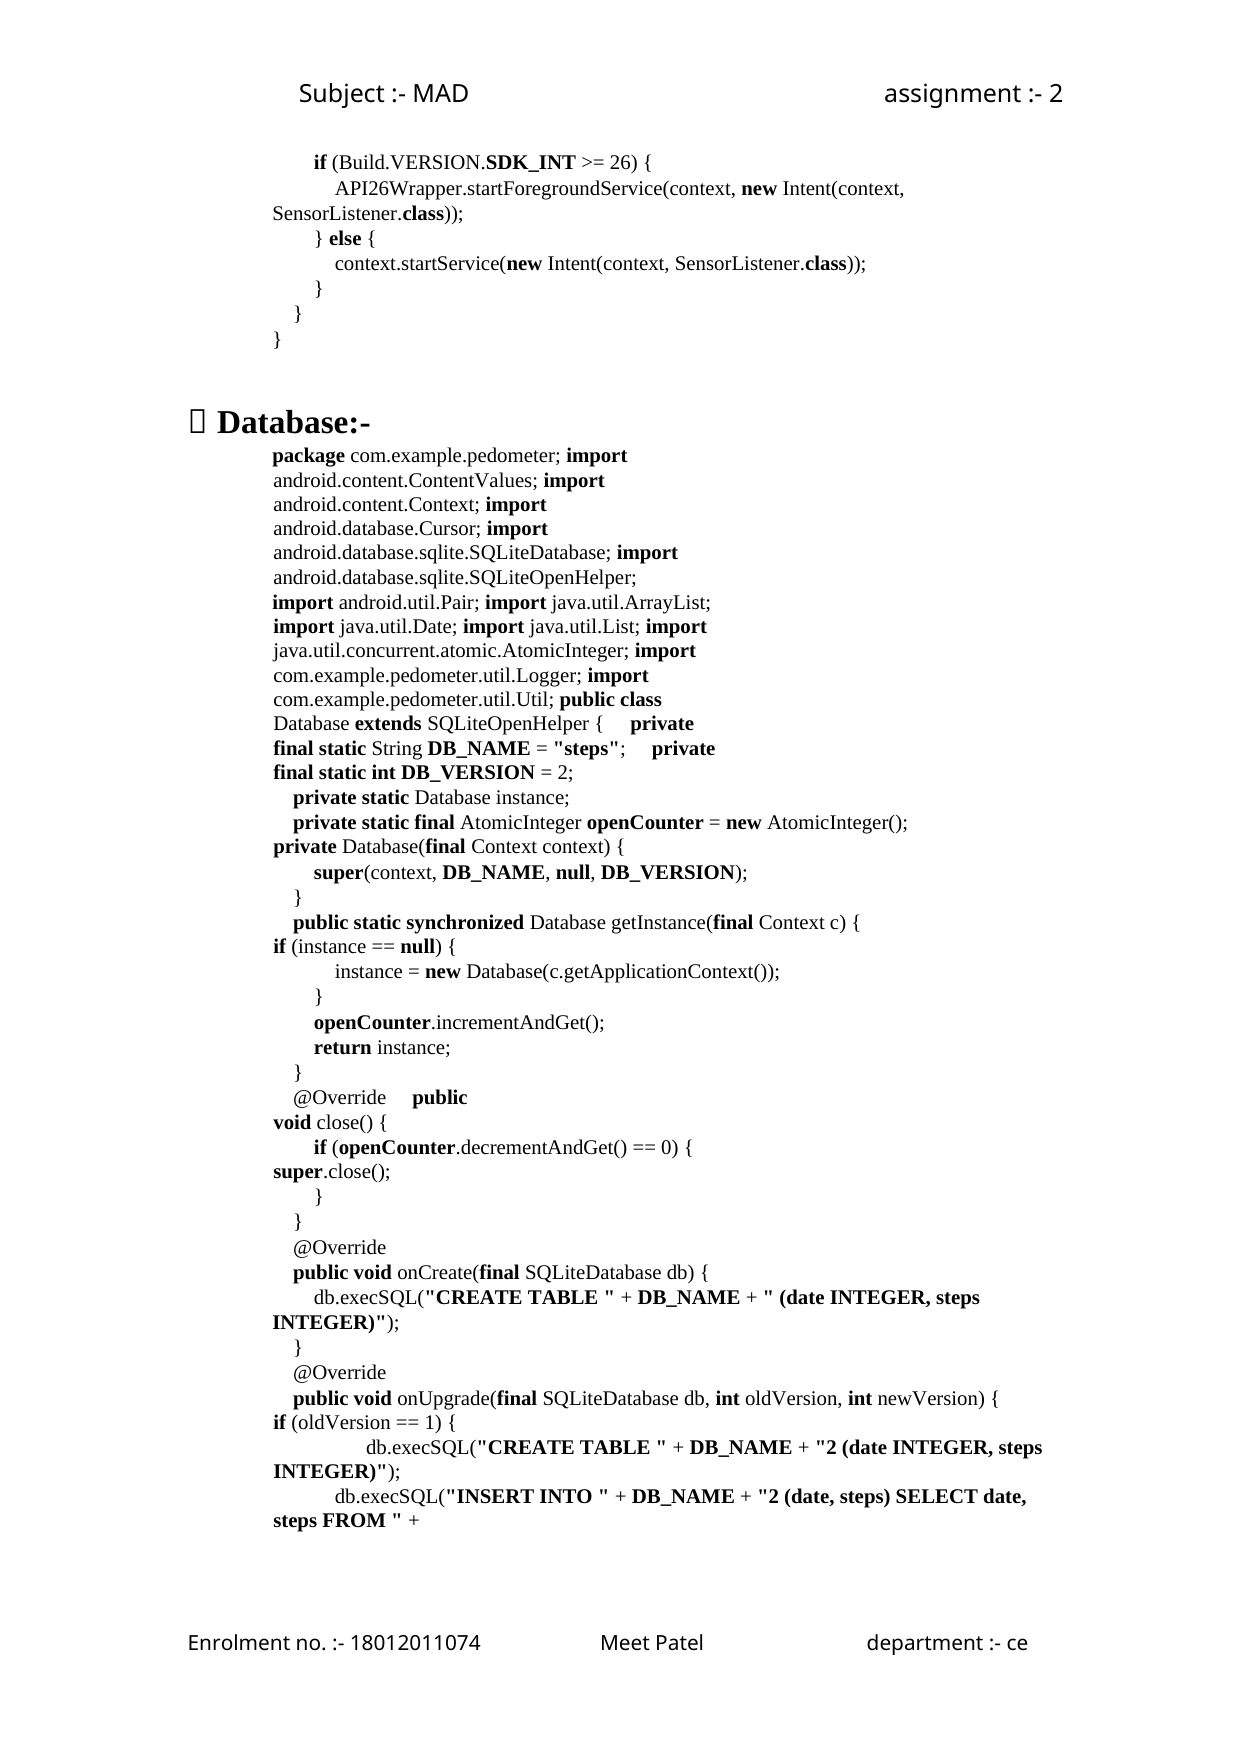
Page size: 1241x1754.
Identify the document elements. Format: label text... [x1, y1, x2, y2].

text } [272, 884, 1075, 909]
text } [272, 327, 1075, 351]
subtitle  Database:- [187, 397, 1077, 443]
text return instance; [272, 1035, 1075, 1059]
text } [272, 276, 1075, 300]
text if (Build.VERSION.SDK_INT >= 26) { [272, 150, 1075, 174]
text super(context, DB_NAME, null, DB_VERSION); [272, 859, 1075, 884]
text package com.example.pedometer; import android.content.ContentValues; import android.content.Context; import android.database.Cursor; import android.database.sqlite.SQLiteDatabase; import android.database.sqlite.SQLiteOpenHelper; [272, 443, 708, 589]
text } [272, 1184, 1075, 1208]
text if (openCounter.decrementAndGet() == 0) { super.close(); [272, 1135, 816, 1183]
text private static Database instance; [272, 785, 1075, 809]
text } else { [272, 226, 1075, 250]
text db.execSQL("INSERT INTO " + DB_NAME + "2 (date, steps) SELECT date, steps FROM " + [272, 1484, 1075, 1532]
text API26Wrapper.startForegroundService(context, new Intent(context, [272, 176, 1075, 199]
text public static synchronized Database getInstance(final Context c) { if (instance == null) { [272, 910, 879, 958]
text private static final AtomicInteger openCounter = new AtomicInteger(); private Database(final Context context) { [272, 810, 977, 858]
text INTEGER)"); [272, 1310, 1075, 1334]
text } [272, 301, 1075, 325]
text @Override [272, 1360, 1075, 1384]
text openCounter.incrementAndGet(); [272, 1010, 1075, 1034]
text instance = new Database(c.getApplicationContext()); [272, 959, 1075, 983]
text @Override public void close() { [272, 1085, 474, 1134]
text @Override [272, 1235, 1075, 1259]
text db.execSQL("CREATE TABLE " + DB_NAME + "2 (date INTEGER, steps INTEGER)"); [272, 1435, 1075, 1483]
text } [272, 1060, 1075, 1084]
text } [272, 984, 1075, 1008]
text public void onCreate(final SQLiteDatabase db) { [272, 1260, 1075, 1284]
text public void onUpgrade(final SQLiteDatabase db, int oldVersion, int newVersion) { if (oldVersion == 1) { [272, 1386, 1018, 1434]
text import android.util.Pair; import java.util.ArrayList; import java.util.Date; import java.util.List; import java.util.concurrent.atomic.AtomicInteger; import com.example.pedometer.util.Logger; import com.example.pedometer.util.Util; public class Database extends SQLiteOpenHelper { private final static String DB_NAME = "steps"; private final static int DB_VERSION = 2; [272, 590, 719, 784]
text context.startService(new Intent(context, SensorListener.class)); [272, 251, 1075, 275]
text SensorListener.class)); [272, 201, 1075, 225]
text } [272, 1209, 1075, 1233]
text } [272, 1335, 1075, 1359]
text db.execSQL("CREATE TABLE " + DB_NAME + " (date INTEGER, steps [272, 1285, 1075, 1309]
